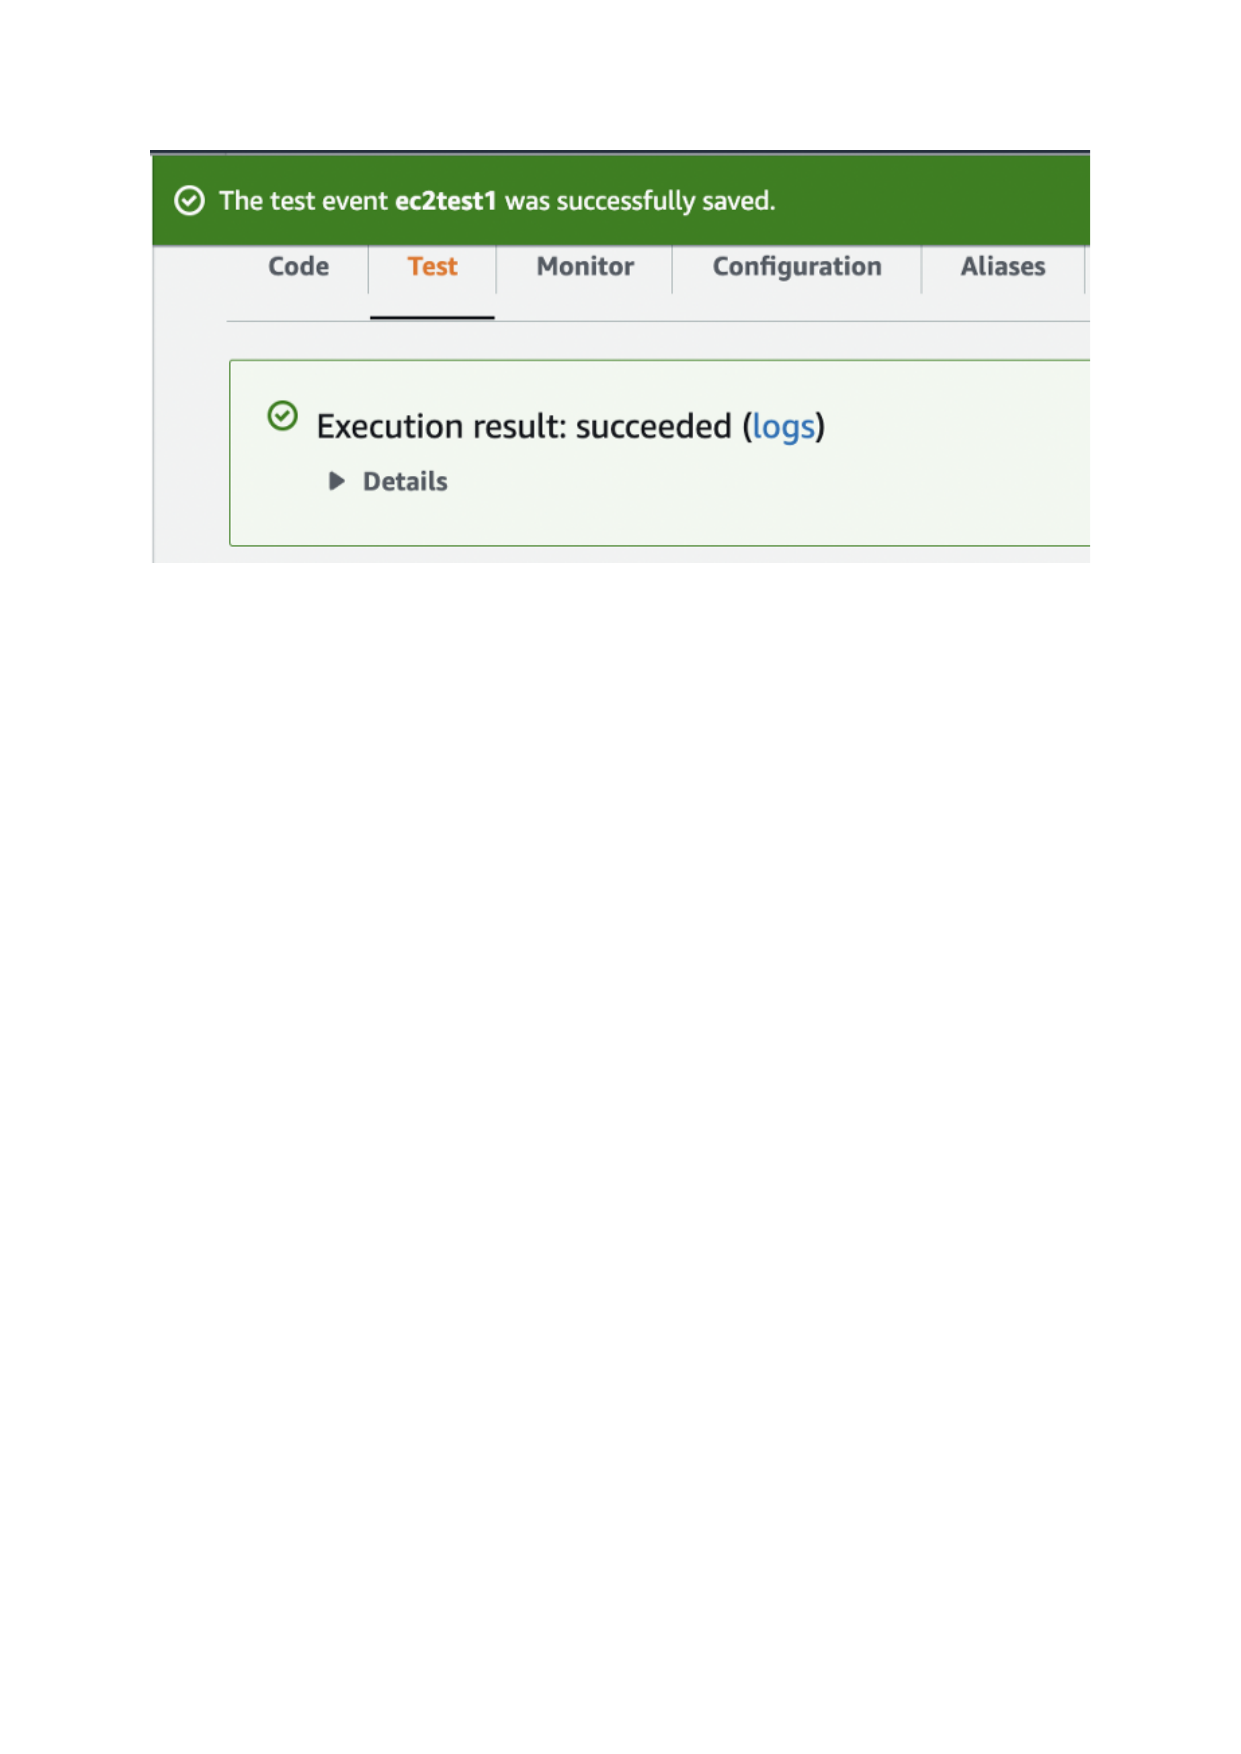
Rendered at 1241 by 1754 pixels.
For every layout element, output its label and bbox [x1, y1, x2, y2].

picture [150, 150, 1091, 563]
